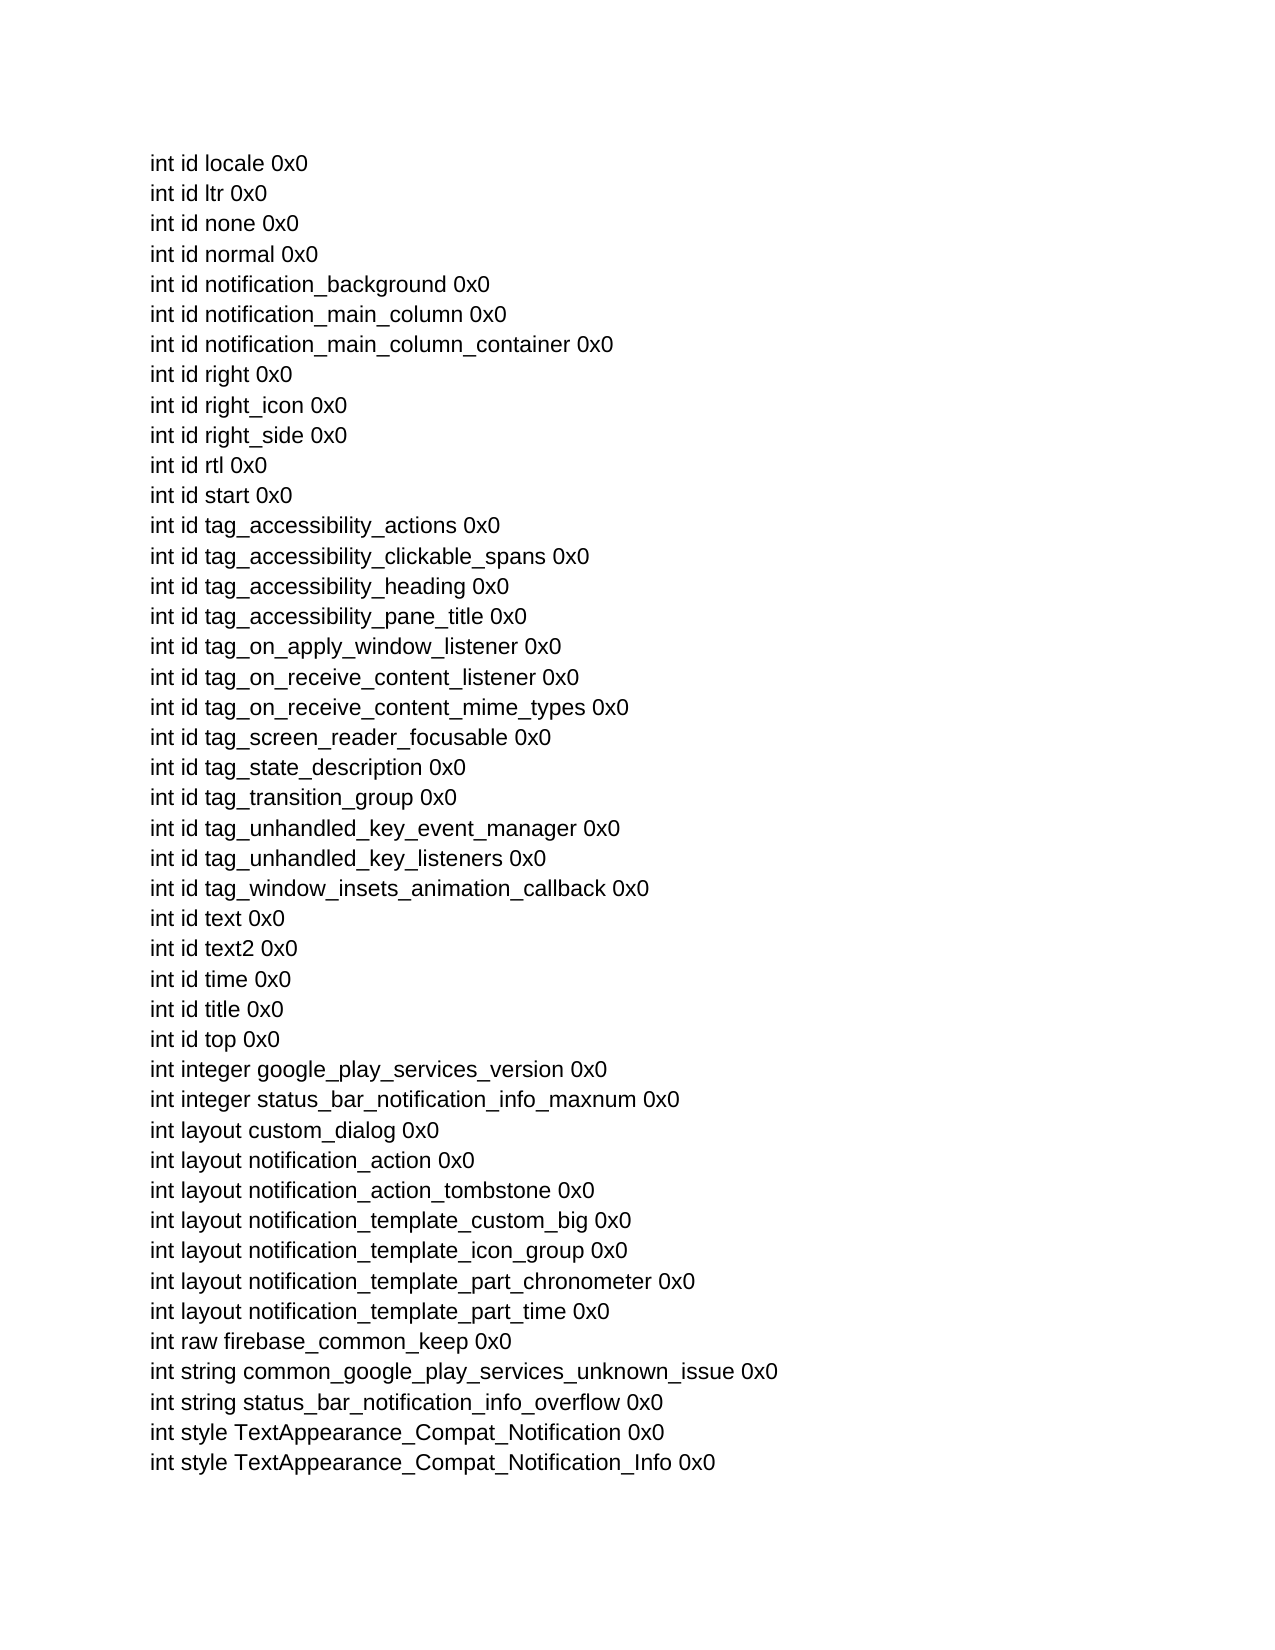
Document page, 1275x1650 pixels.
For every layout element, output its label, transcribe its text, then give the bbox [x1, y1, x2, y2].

text int id right 0x0 [150, 361, 1125, 388]
text int id tag_accessibility_actions 0x0 [150, 512, 1125, 539]
text int string status_bar_notification_info_overflow 0x0 [150, 1388, 1125, 1415]
text int id tag_window_insets_animation_callback 0x0 [150, 875, 1125, 901]
text int id title 0x0 [150, 996, 1125, 1022]
text int id text 0x0 [150, 905, 1125, 932]
text int layout custom_dialog 0x0 [150, 1117, 1125, 1143]
text int id none 0x0 [150, 210, 1125, 237]
text int layout notification_action_tombstone 0x0 [150, 1177, 1125, 1203]
text int integer status_bar_notification_info_maxnum 0x0 [150, 1086, 1125, 1113]
text int string common_google_play_services_unknown_issue 0x0 [150, 1358, 1125, 1385]
text int id notification_main_column_container 0x0 [150, 331, 1125, 358]
text int id tag_on_apply_window_listener 0x0 [150, 633, 1125, 660]
text int id notification_main_column 0x0 [150, 301, 1125, 327]
text int id normal 0x0 [150, 241, 1125, 267]
text int id tag_on_receive_content_listener 0x0 [150, 663, 1125, 690]
text int layout notification_template_part_chronometer 0x0 [150, 1268, 1125, 1294]
text int id right_side 0x0 [150, 422, 1125, 448]
text int id time 0x0 [150, 966, 1125, 992]
text int layout notification_action 0x0 [150, 1147, 1125, 1173]
text int style TextAppearance_Compat_Notification_Info 0x0 [150, 1449, 1125, 1475]
text int layout notification_template_icon_group 0x0 [150, 1237, 1125, 1264]
text int id ltr 0x0 [150, 180, 1125, 207]
text int id tag_unhandled_key_event_manager 0x0 [150, 814, 1125, 841]
text int id tag_transition_group 0x0 [150, 784, 1125, 811]
text int id text2 0x0 [150, 935, 1125, 962]
text int id tag_state_description 0x0 [150, 754, 1125, 781]
text int id right_icon 0x0 [150, 392, 1125, 418]
text int raw firebase_common_keep 0x0 [150, 1328, 1125, 1354]
text int integer google_play_services_version 0x0 [150, 1056, 1125, 1083]
text int id start 0x0 [150, 482, 1125, 509]
text int layout notification_template_part_time 0x0 [150, 1298, 1125, 1324]
text int id tag_accessibility_clickable_spans 0x0 [150, 543, 1125, 569]
text int id top 0x0 [150, 1026, 1125, 1052]
text int id tag_accessibility_pane_title 0x0 [150, 603, 1125, 629]
text int id locale 0x0 [150, 150, 1125, 176]
text int id tag_unhandled_key_listeners 0x0 [150, 845, 1125, 871]
text int style TextAppearance_Compat_Notification 0x0 [150, 1419, 1125, 1445]
text int id rtl 0x0 [150, 452, 1125, 478]
text int id tag_on_receive_content_mime_types 0x0 [150, 694, 1125, 720]
text int id tag_screen_reader_focusable 0x0 [150, 724, 1125, 750]
text int id tag_accessibility_heading 0x0 [150, 573, 1125, 599]
text int layout notification_template_custom_big 0x0 [150, 1207, 1125, 1234]
text int id notification_background 0x0 [150, 271, 1125, 297]
